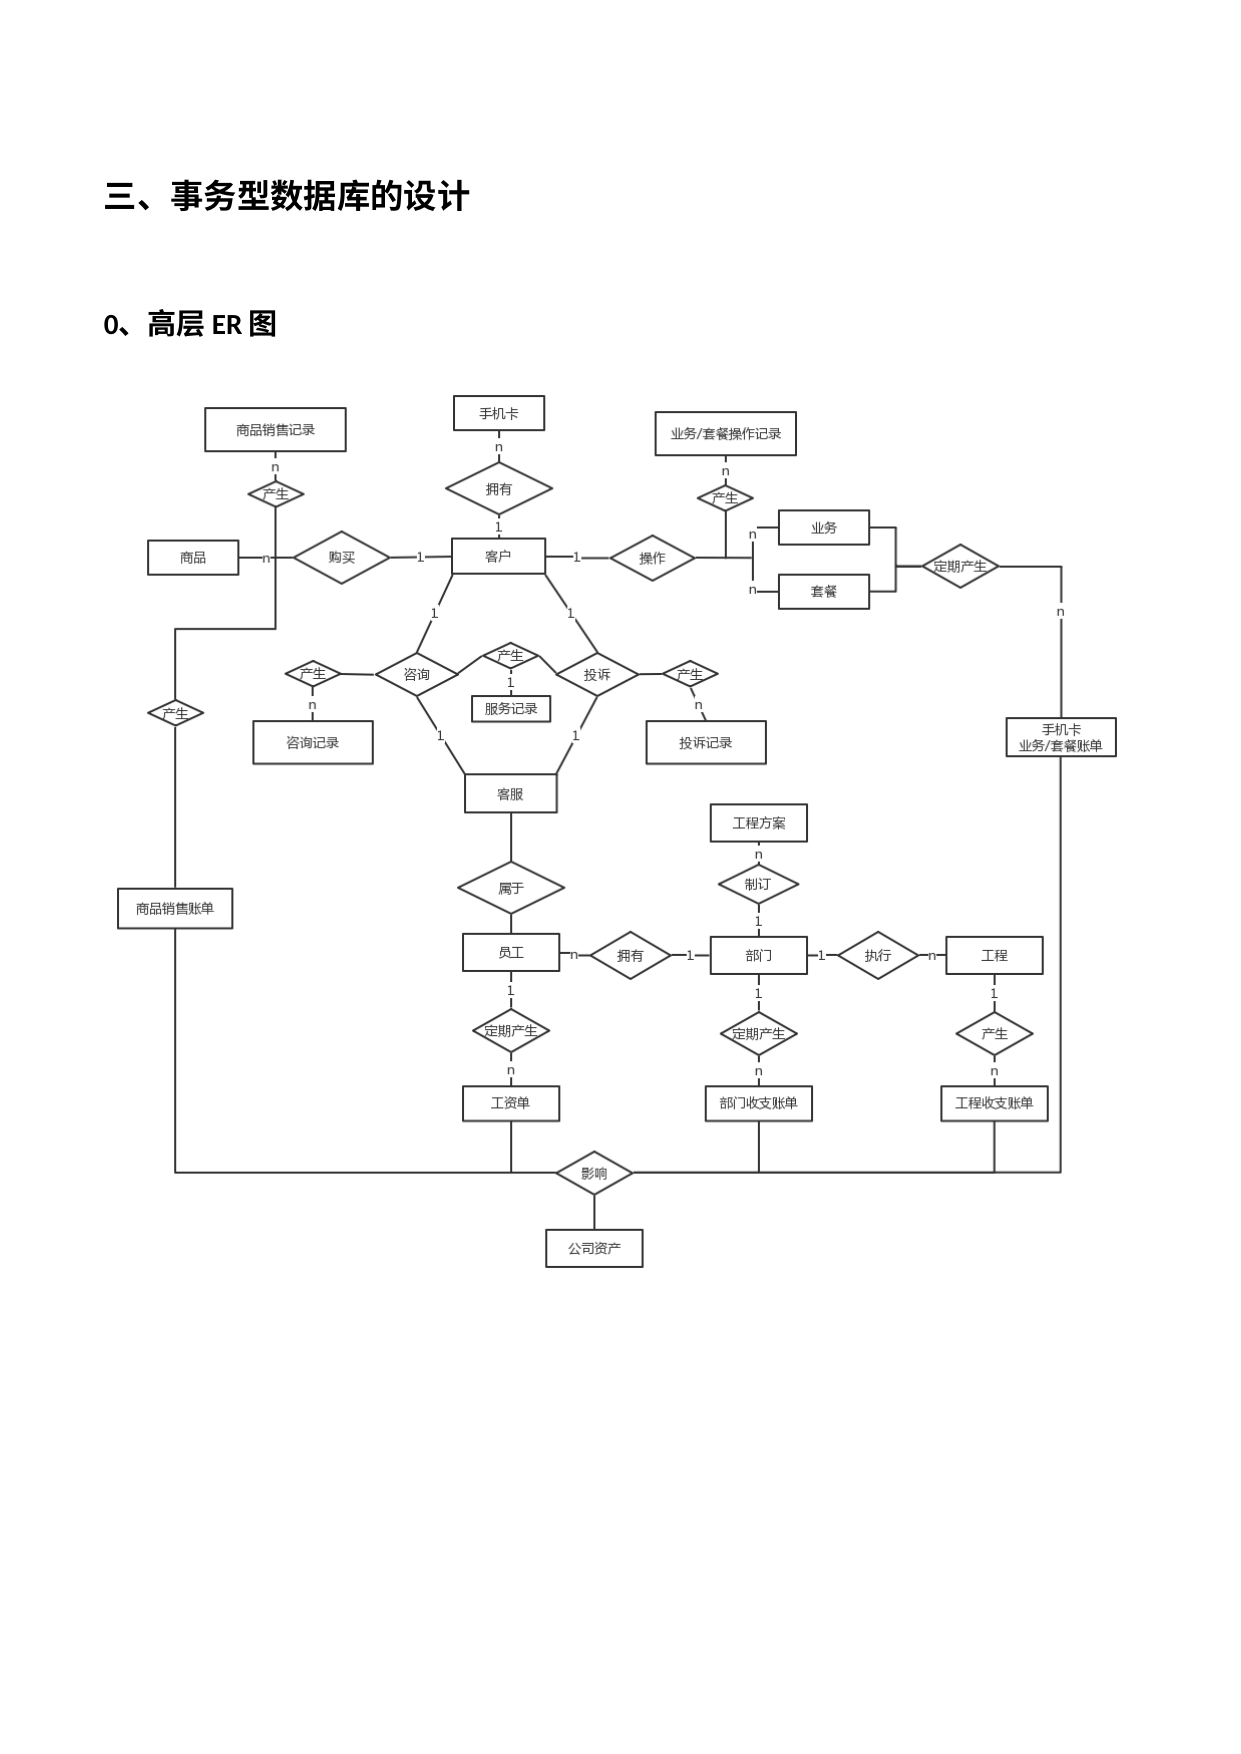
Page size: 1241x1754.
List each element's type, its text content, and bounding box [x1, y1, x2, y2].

subtitle 三、事务型数据库的设计 [103, 162, 1137, 227]
subtitle 0、高层ER图 [103, 289, 1137, 354]
picture [103, 375, 1137, 1284]
